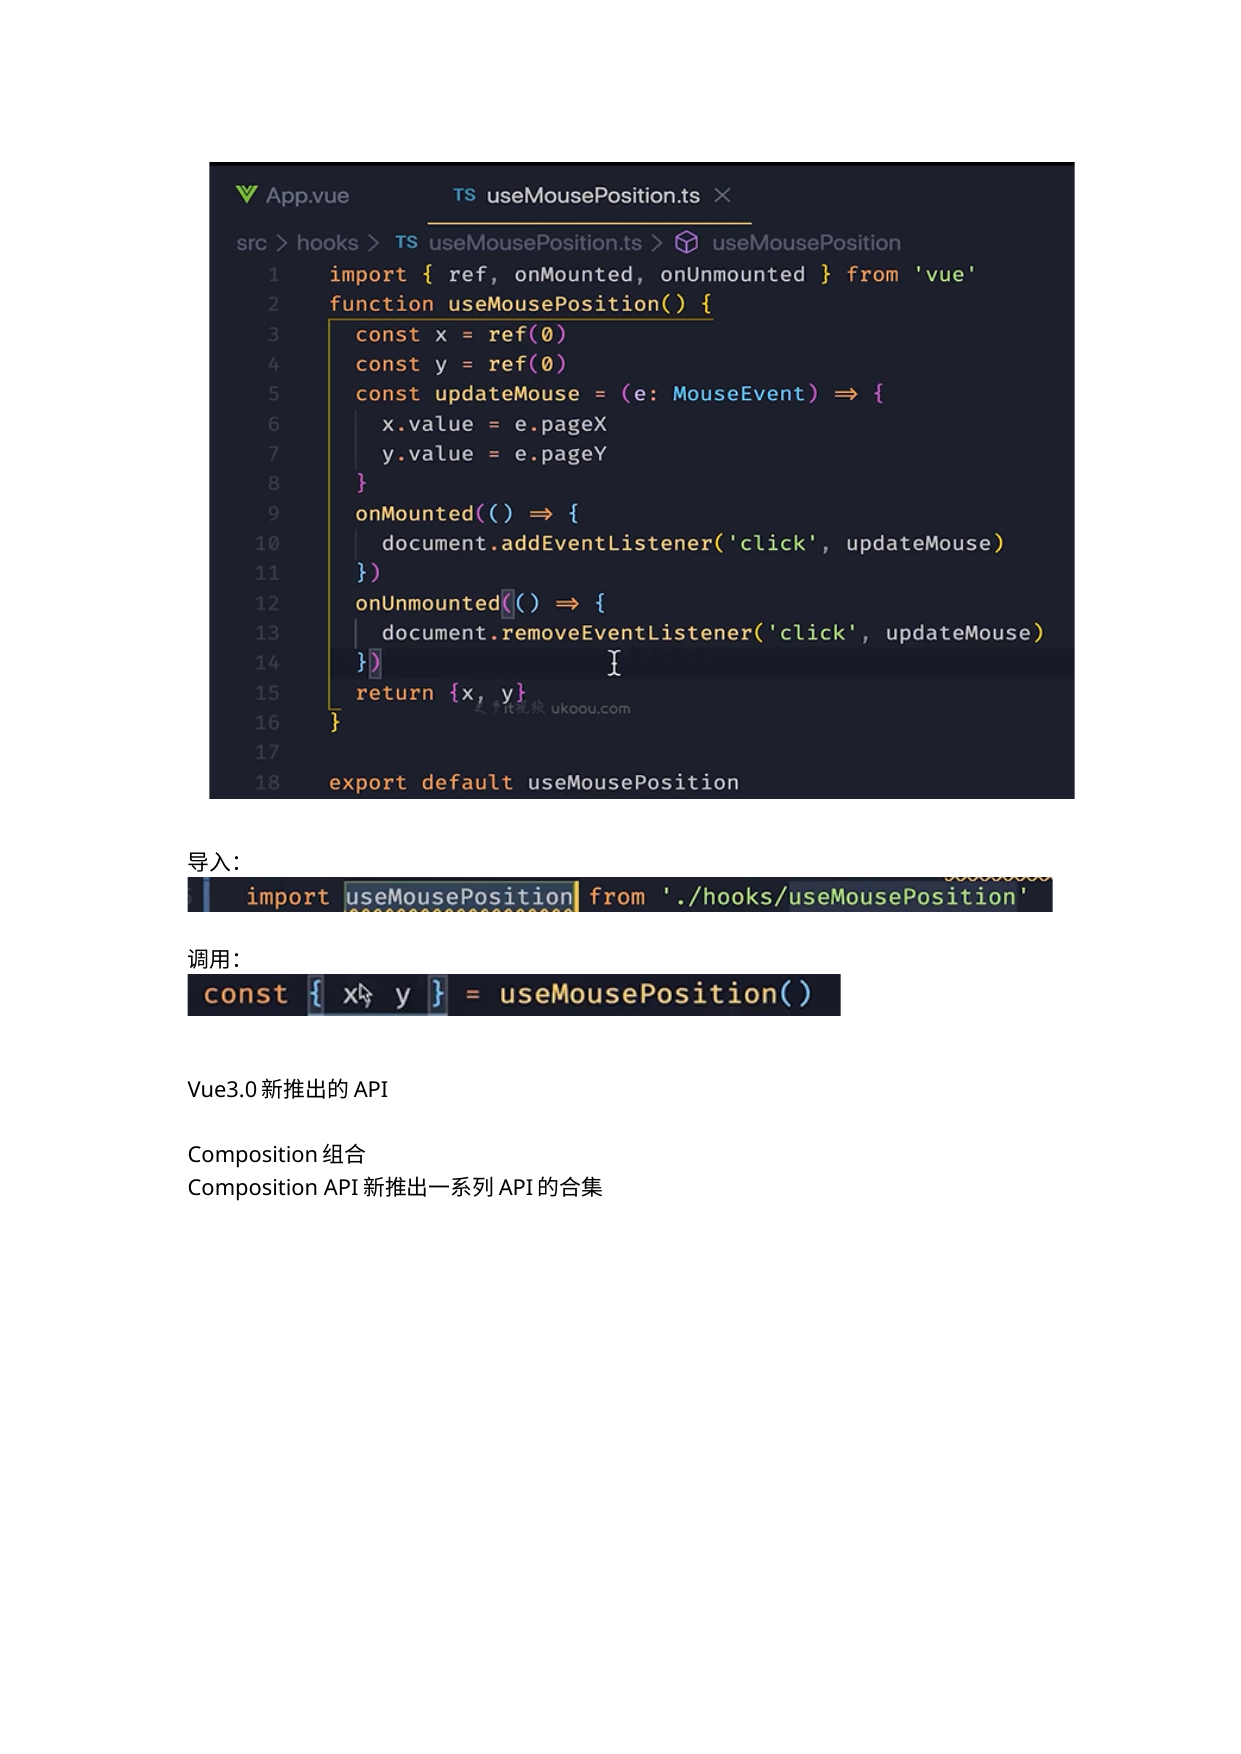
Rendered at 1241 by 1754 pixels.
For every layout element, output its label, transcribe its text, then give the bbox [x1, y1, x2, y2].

picture [187, 877, 1053, 912]
picture [187, 974, 841, 1016]
picture [209, 162, 1075, 799]
text 调用： [187, 942, 1053, 974]
text Composition组合 [187, 1137, 1053, 1169]
text 导入： [187, 844, 1053, 877]
text Composition API新推出一系列API的合集 [187, 1169, 1053, 1202]
text Vue3.0新推出的API [187, 1072, 1053, 1104]
